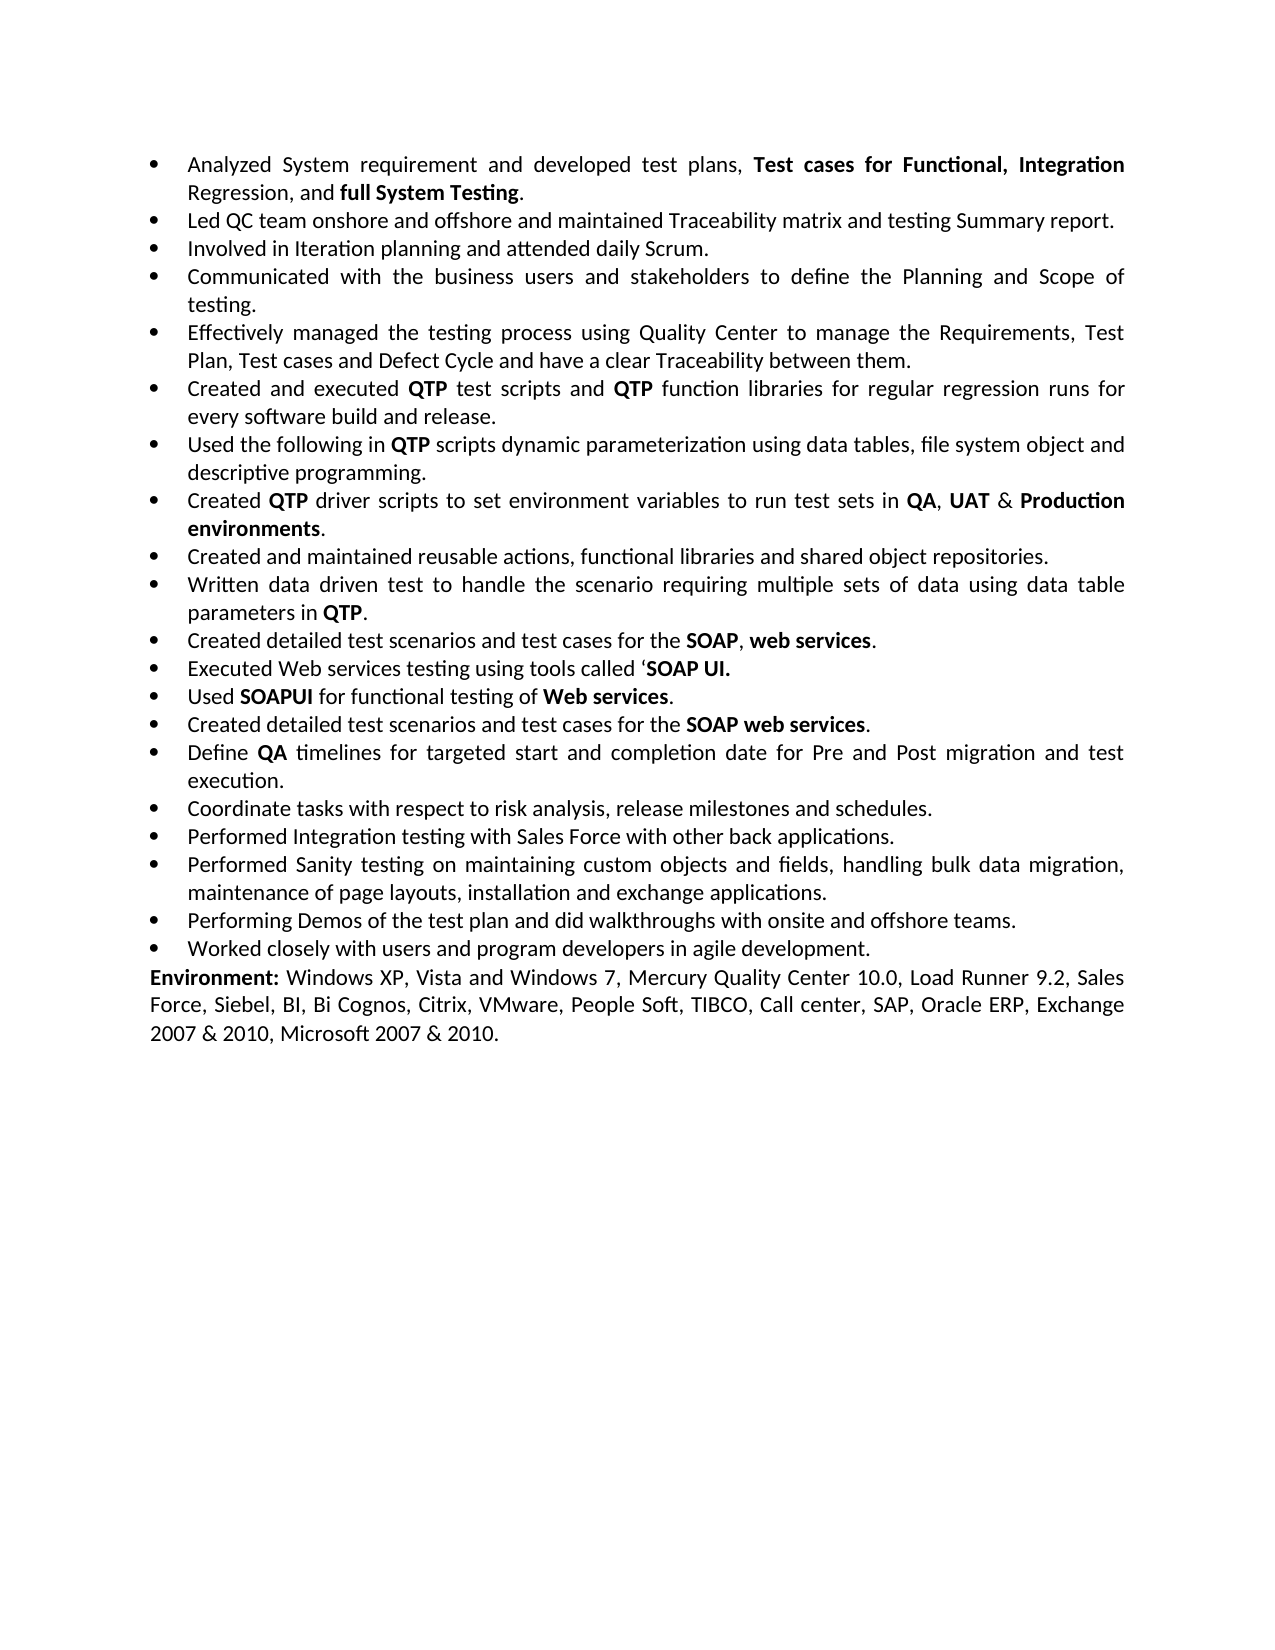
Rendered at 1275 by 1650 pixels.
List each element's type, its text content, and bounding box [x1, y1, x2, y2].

list Created and executed QTP test scripts and QTP function libraries for regular regression runs for every software build and release. [150, 374, 1125, 430]
list Created detailed test scenarios and test cases for the SOAP web services. [150, 710, 1125, 738]
list Involved in Iteration planning and attended daily Scrum. [150, 234, 1125, 262]
list Analyzed System requirement and developed test plans, Test cases for Functional, Integration Regression, and full System Testing. [150, 150, 1125, 206]
list Define QA timelines for targeted start and completion date for Pre and Post migration and test execution. [150, 738, 1125, 794]
list Created detailed test scenarios and test cases for the SOAP, web services. [150, 626, 1125, 654]
list Led QC team onshore and offshore and maintained Traceability matrix and testing Summary report. [150, 206, 1125, 234]
list Effectively managed the testing process using Quality Center to manage the Requirements, Test Plan, Test cases and Defect Cycle and have a clear Traceability between them. [150, 318, 1125, 374]
list Executed Web services testing using tools called ‘SOAP UI. [150, 654, 1125, 682]
list Created QTP driver scripts to set environment variables to run test sets in QA, UAT & Production environments. [150, 486, 1125, 542]
list Used the following in QTP scripts dynamic parameterization using data tables, file system object and descriptive programming. [150, 430, 1125, 486]
list Performing Demos of the test plan and did walkthroughs with onsite and offshore teams. [150, 907, 1125, 934]
list Communicated with the business users and stakeholders to define the Planning and Scope of testing. [150, 262, 1125, 318]
list Created and maintained reusable actions, functional libraries and shared object repositories. [150, 542, 1125, 570]
list Worked closely with users and program developers in agile development. [150, 934, 1125, 963]
list Performed Sanity testing on maintaining custom objects and fields, handling bulk data migration, maintenance of page layouts, installation and exchange applications. [150, 851, 1125, 907]
list Written data driven test to handle the scenario requiring multiple sets of data using data table parameters in QTP. [150, 570, 1125, 626]
list Performed Integration testing with Sales Force with other back applications. [150, 822, 1125, 851]
text Environment: Windows XP, Vista and Windows 7, Mercury Quality Center 10.0, Load Runner 9.2, Sales Force, Siebel, BI, Bi Cognos, Citrix, VMware, People Soft, TIBCO, Call center, SAP, Oracle ERP, Exchange 2007 & 2010, Microsoft 2007 & 2010. [150, 963, 1125, 1047]
list Coordinate tasks with respect to risk analysis, release milestones and schedules. [150, 794, 1125, 822]
list Used SOAPUI for functional testing of Web services. [150, 682, 1125, 710]
